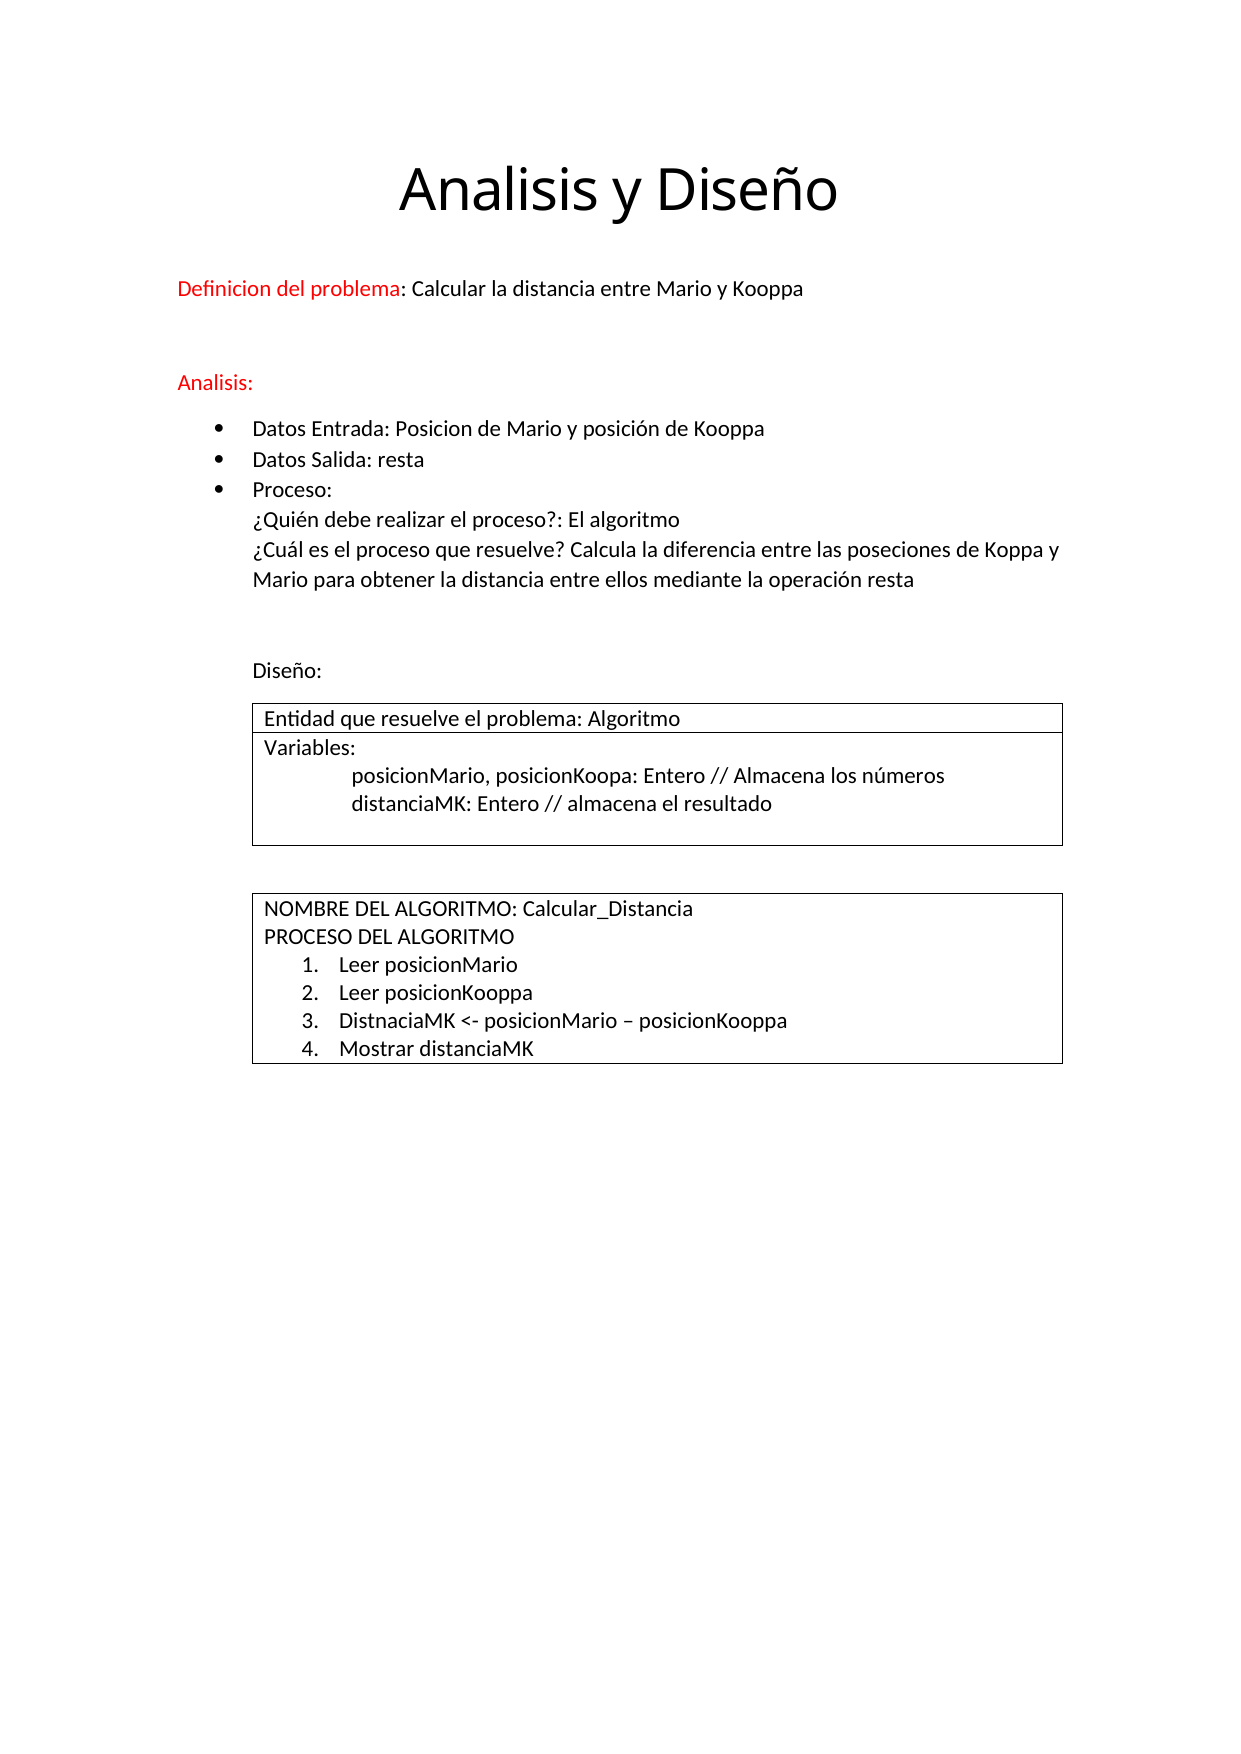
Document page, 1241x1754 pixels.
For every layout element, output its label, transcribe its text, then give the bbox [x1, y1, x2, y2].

table_cell Variables: posicionMario, posicionKoopa: Entero // Almacena los números distanciaMK: Entero // almacena el resultado [253, 733, 1062, 845]
text Definicion del problema: Calcular la distancia entre Mario y Kooppa [177, 274, 1063, 302]
list Proceso: [215, 475, 1063, 503]
table_header NOMBRE DEL ALGORITMO: Calcular_Distancia PROCESO DEL ALGORITMO Leer posicionMario Leer posicionKooppa DistnaciaMK <- posicionMario – posicionKooppa Mostrar distanciaMK [253, 894, 1062, 1062]
list ¿Quién debe realizar el proceso?: El algoritmo [252, 505, 1063, 533]
list Diseño: [252, 656, 1063, 684]
list ¿Cuál es el proceso que resuelve? Calcula la diferencia entre las poseciones de Koppa y Mario para obtener la distancia entre ellos mediante la operación resta [252, 535, 1063, 594]
title Analisis y Diseño [177, 148, 1063, 227]
list Datos Salida: resta [215, 445, 1063, 473]
list Datos Entrada: Posicion de Mario y posición de Kooppa [215, 414, 1063, 443]
text Analisis: [177, 368, 1063, 396]
table_header Entidad que resuelve el problema: Algoritmo [253, 704, 1062, 732]
